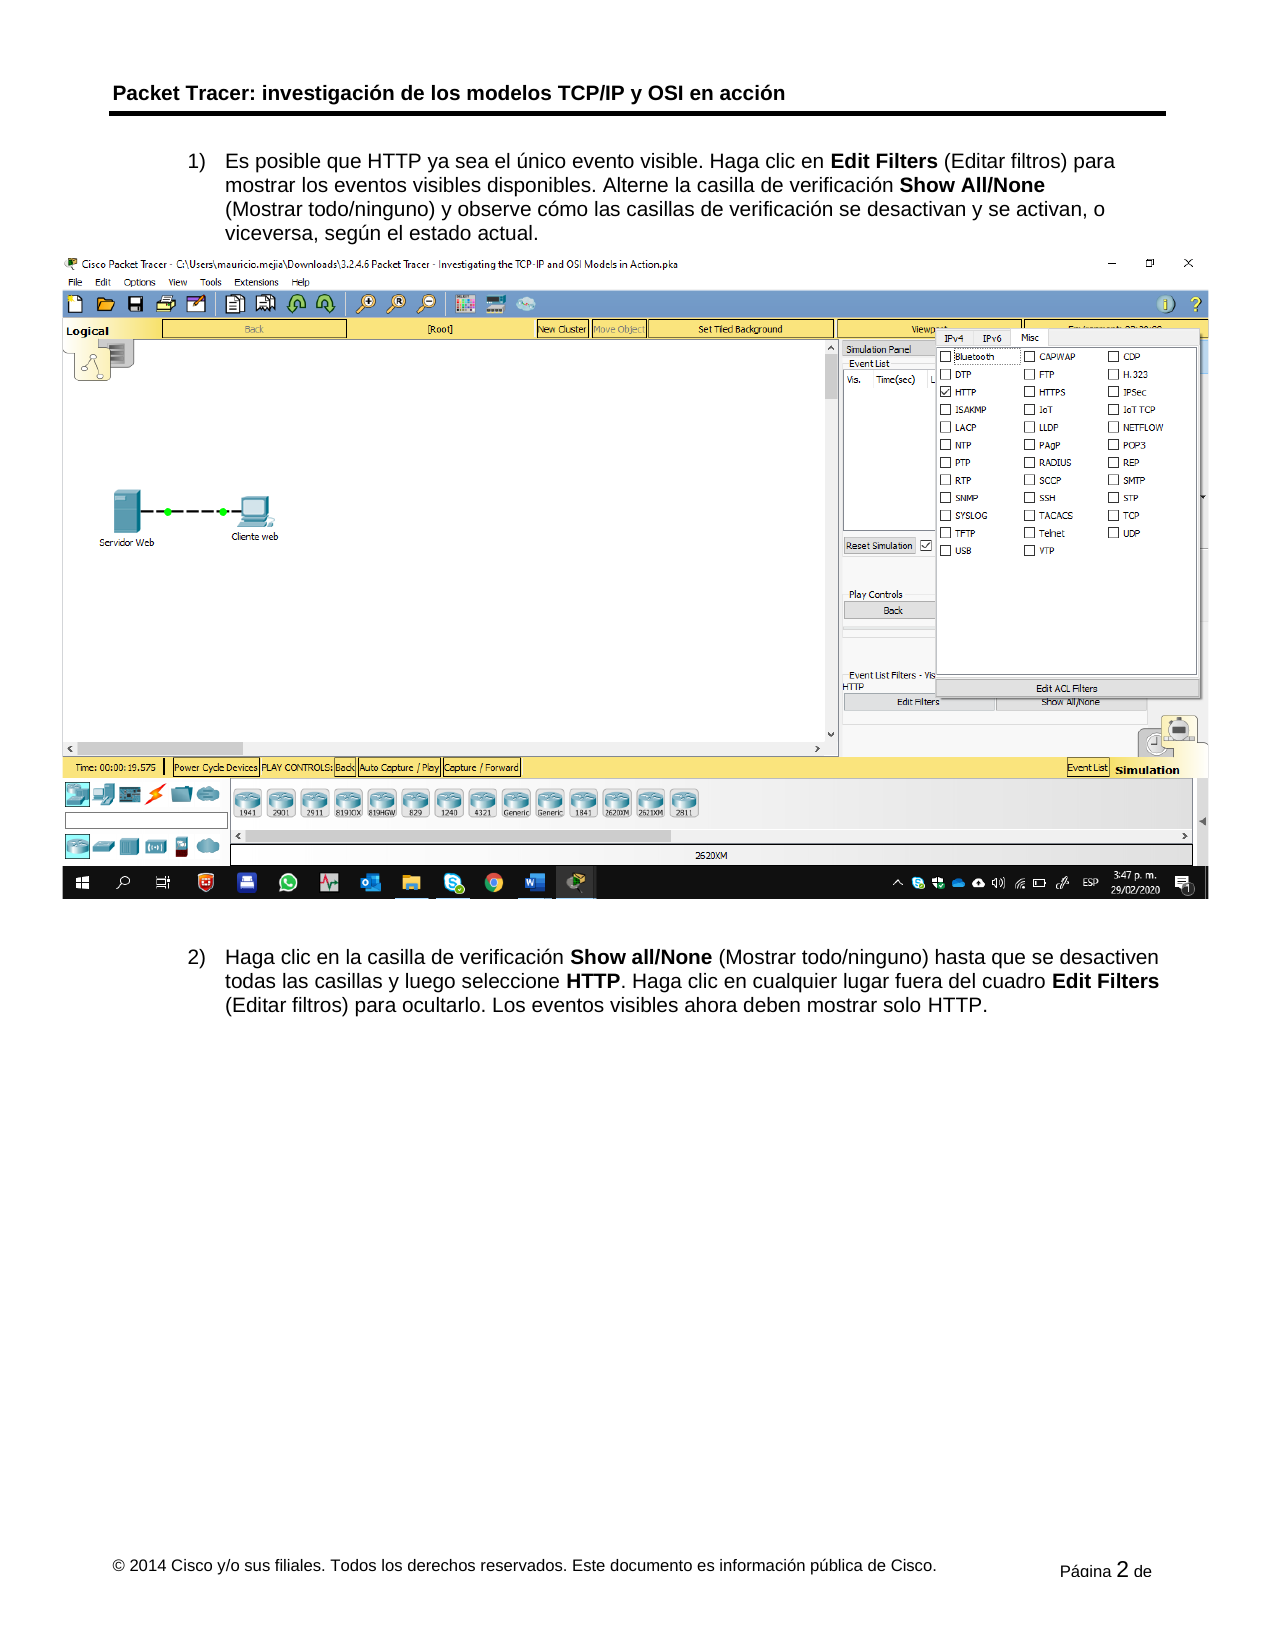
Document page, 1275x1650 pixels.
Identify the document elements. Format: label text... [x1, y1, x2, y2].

list Es posible que HTTP ya sea el único evento visible. Haga clic en Edit Filters (Editar filtros) para mostrar los eventos visibles disponibles. Alterne la casilla de verificación Show All/None (Mostrar todo/ninguno) y observe cómo las casillas de verificación se desactivan y se activan, o viceversa, según el estado actual. [187, 149, 1128, 244]
picture [62, 254, 1209, 899]
list Haga clic en la casilla de verificación Show all/None (Mostrar todo/ninguno) hasta que se desactiven todas las casillas y luego seleccione HTTP. Haga clic en cualquier lugar fuera del cuadro Edit Filters (Editar filtros) para ocultarlo. Los eventos visibles ahora deben mostrar solo HTTP. [187, 945, 1159, 1017]
